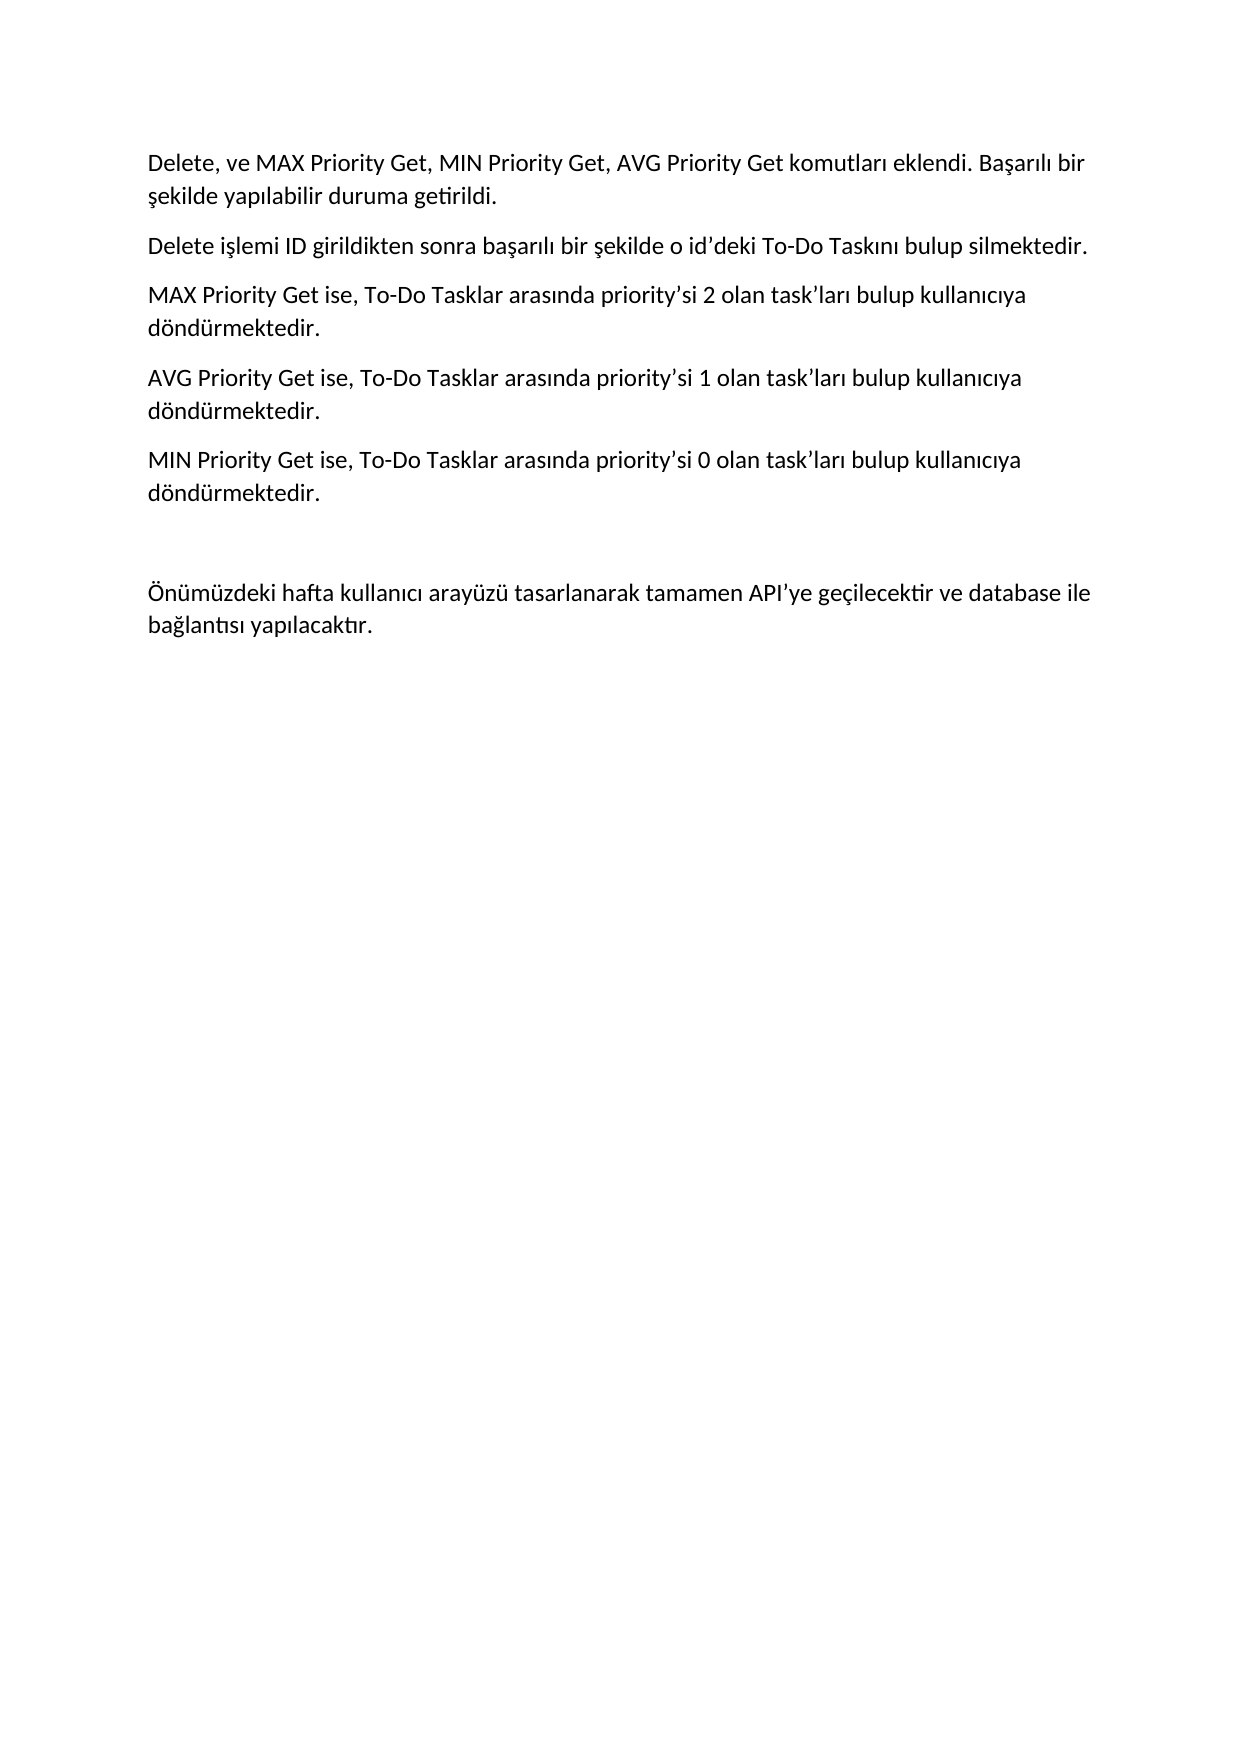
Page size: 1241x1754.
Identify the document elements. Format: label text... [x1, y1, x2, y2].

text MAX Priority Get ise, To-Do Tasklar arasında priority’si 2 olan task’ları bulup kullanıcıya döndürmektedir. [148, 280, 1093, 343]
text Delete işlemi ID girildikten sonra başarılı bir şekilde o id’deki To-Do Taskını bulup silmektedir. [148, 230, 1093, 261]
text Önümüzdeki hafta kullanıcı arayüzü tasarlanarak tamamen API’ye geçilecektir ve database ile bağlantısı yapılacaktır. [148, 577, 1093, 640]
text AVG Priority Get ise, To-Do Tasklar arasında priority’si 1 olan task’ları bulup kullanıcıya döndürmektedir. [148, 362, 1093, 426]
text MIN Priority Get ise, To-Do Tasklar arasında priority’si 0 olan task’ları bulup kullanıcıya döndürmektedir. [148, 445, 1093, 508]
text Delete, ve MAX Priority Get, MIN Priority Get, AVG Priority Get komutları eklendi. Başarılı bir şekilde yapılabilir duruma getirildi. [148, 148, 1093, 211]
